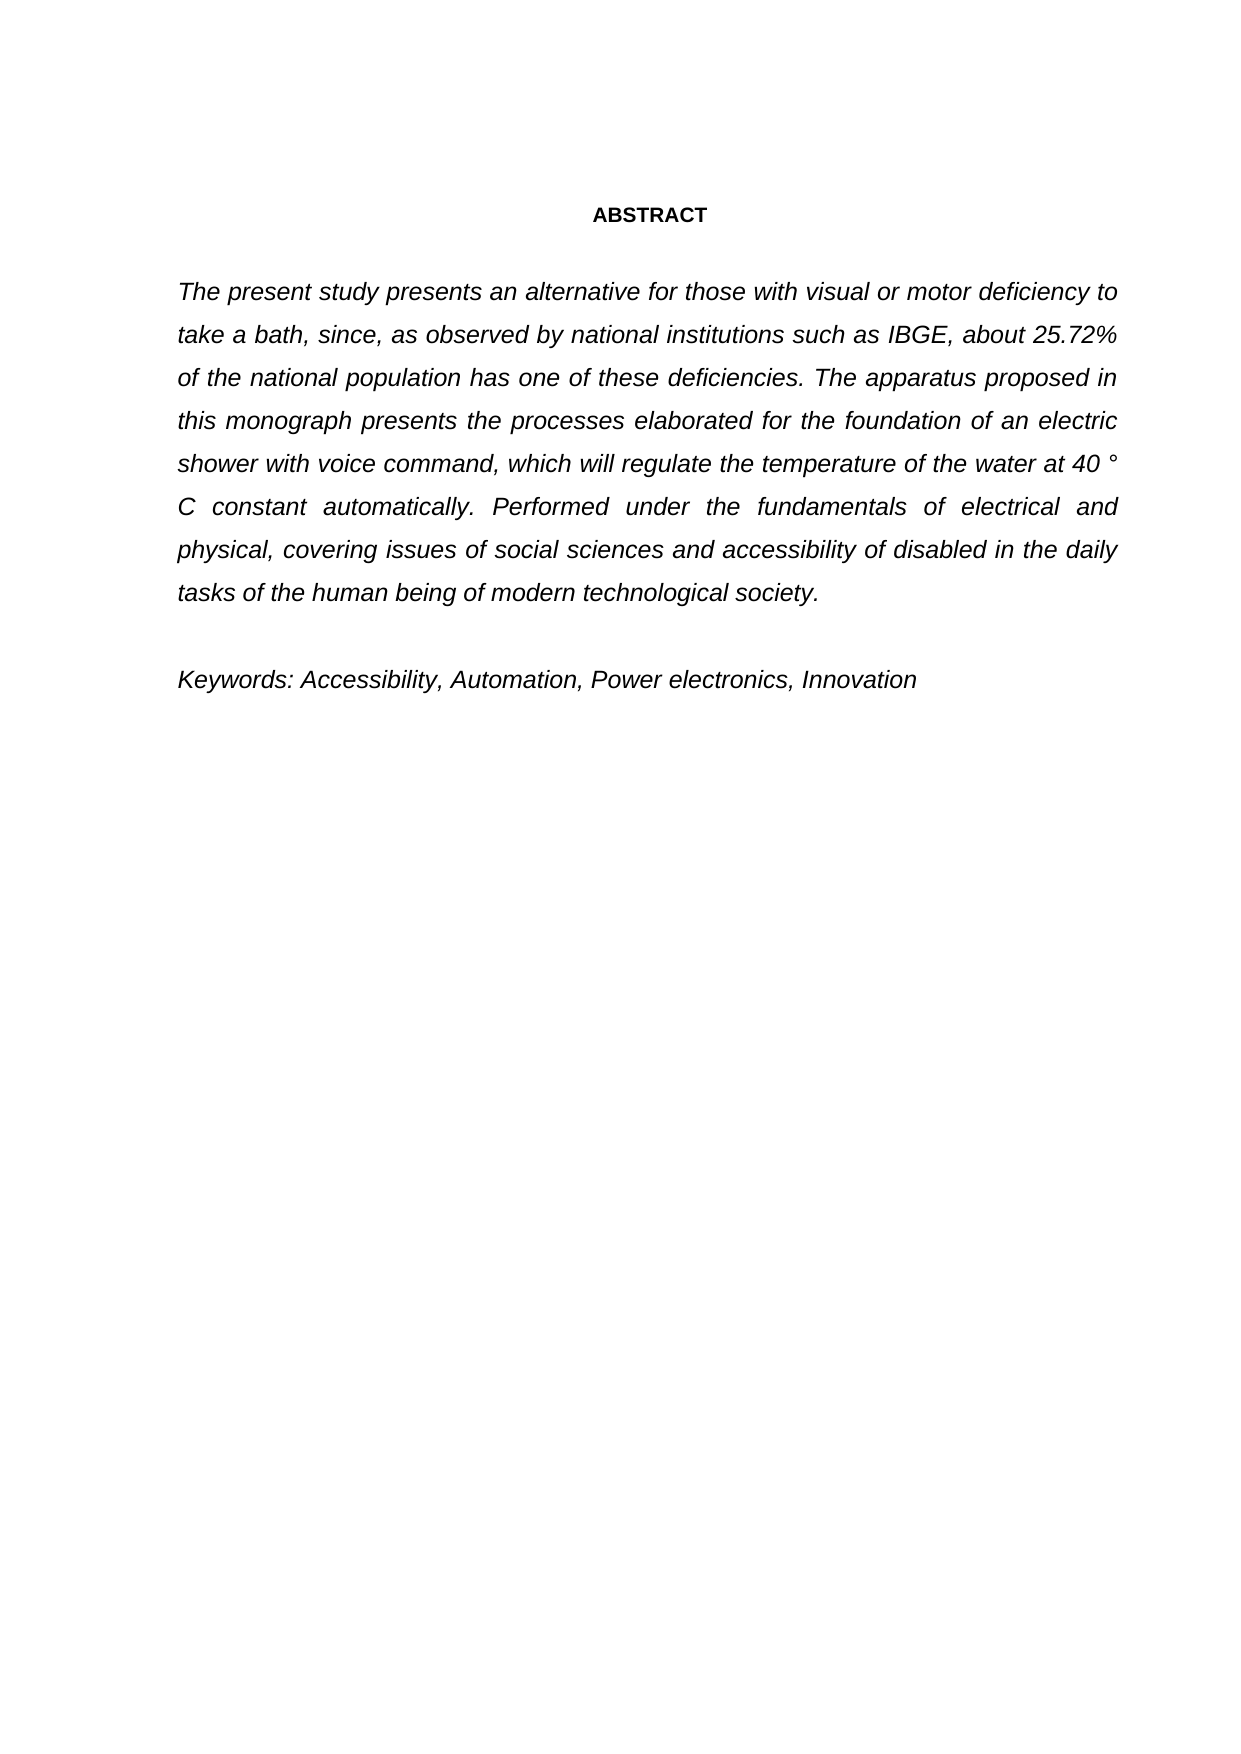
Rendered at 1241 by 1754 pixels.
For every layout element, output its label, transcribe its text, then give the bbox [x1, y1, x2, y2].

title ABSTRACT [177, 202, 1122, 227]
text Keywords: Accessibility, Automation, Power electronics, Innovation [177, 665, 1122, 693]
text The present study presents an alternative for those with visual or motor deficiency to take a bath, since, as observed by national institutions such as IBGE, about 25.72% of the national population has one of these deficiencies. The apparatus proposed in this monograph presents the processes elaborated for the foundation of an electric shower with voice command, which will regulate the temperature of the water at 40 ° C constant automatically. Performed under the fundamentals of electrical and physical, covering issues of social sciences and accessibility of disabled in the daily tasks of the human being of modern technological society. [177, 277, 1122, 607]
